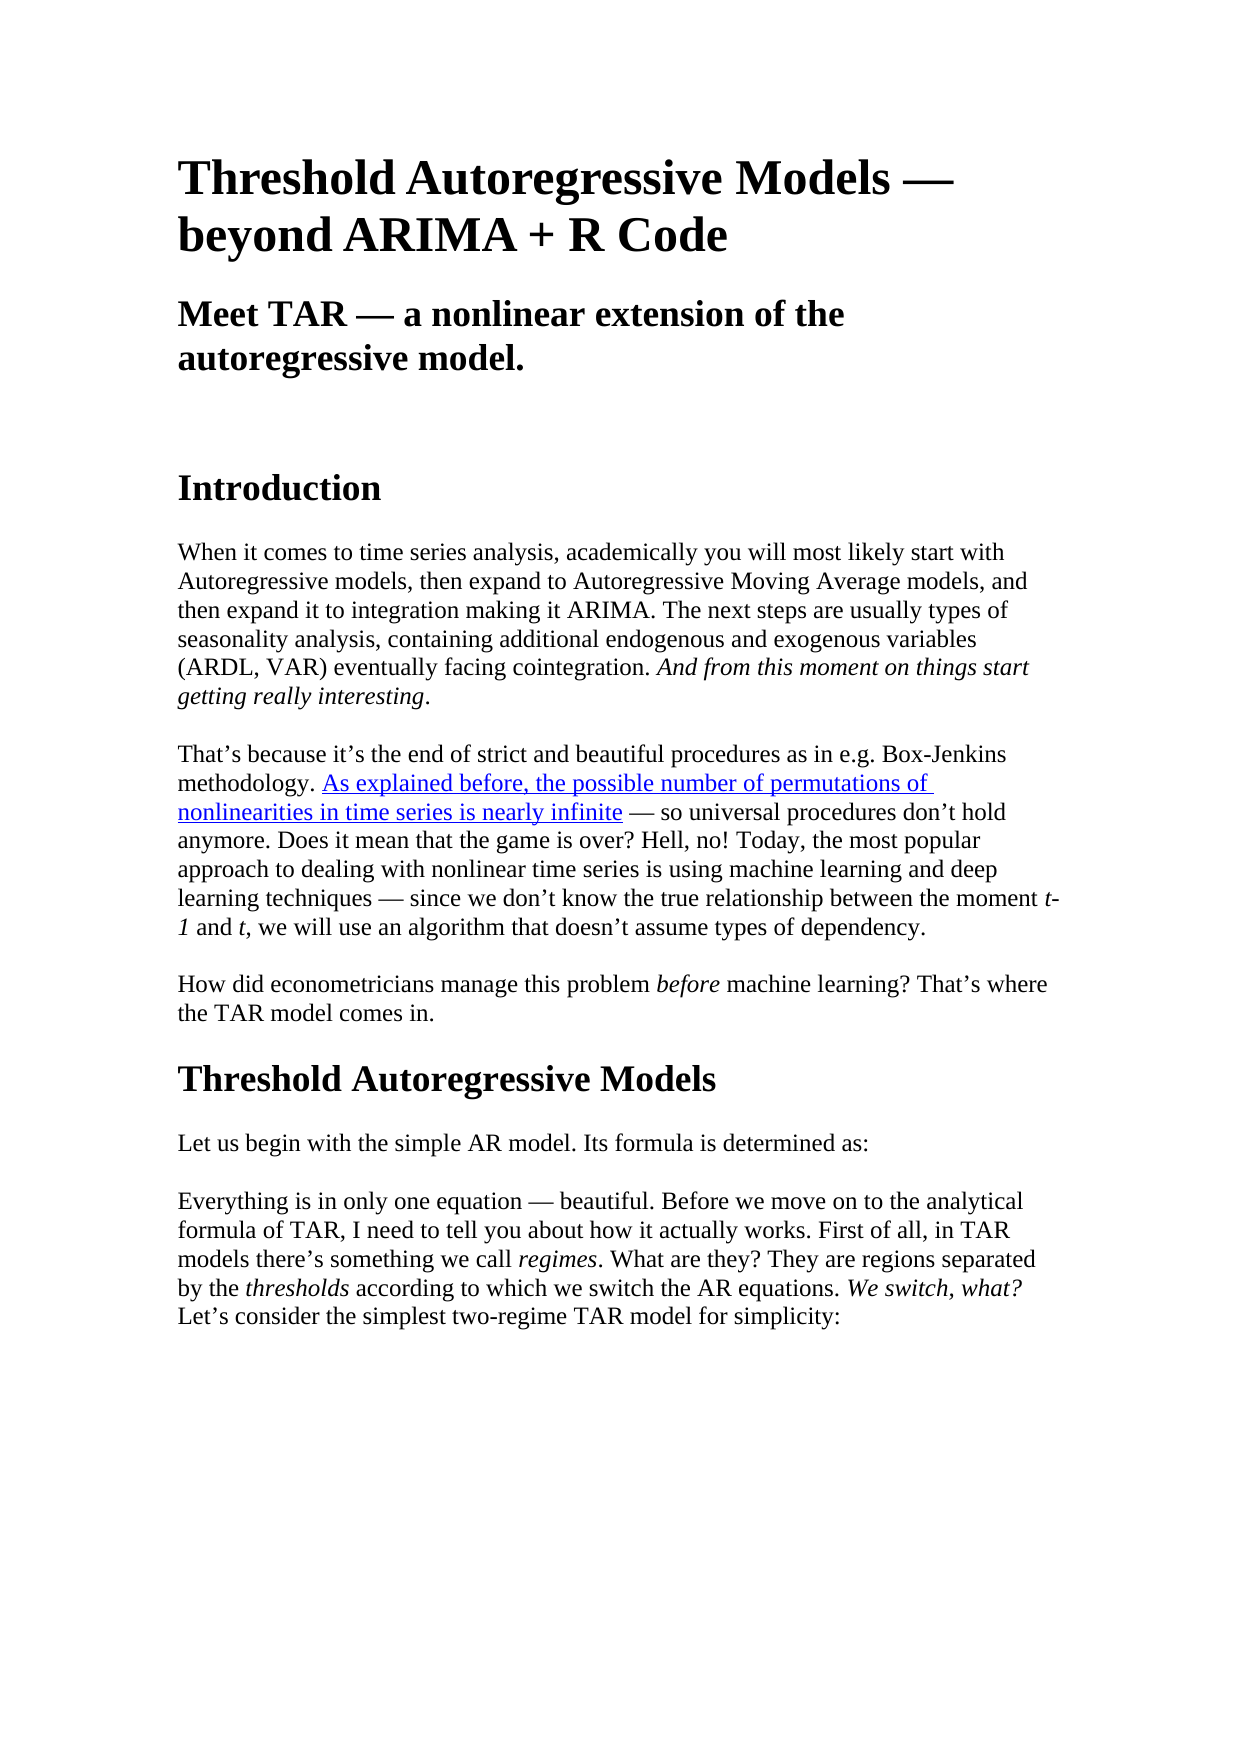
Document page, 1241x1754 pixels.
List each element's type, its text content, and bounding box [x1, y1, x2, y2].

text Let us begin with the simple AR model. Its formula is determined as: [177, 1128, 1063, 1157]
text That’s because it’s the end of strict and beautiful procedures as in e.g. Box-Jenkins methodology. As explained before, the possible number of permutations of nonlinearities in time series is nearly infinite — so universal procedures don’t hold anymore. Does it mean that the game is over? Hell, no! Today, the most popular approach to dealing with nonlinear time series is using machine learning and deep learning techniques — since we don’t know the true relationship between the moment t-1 and t, we will use an algorithm that doesn’t assume types of dependency. [177, 739, 1063, 940]
text When it comes to time series analysis, academically you will most likely start with Autoregressive models, then expand to Autoregressive Moving Average models, and then expand it to integration making it ARIMA. The next steps are usually types of seasonality analysis, containing additional endogenous and exogenous variables (ARDL, VAR) eventually facing cointegration. And from this moment on things start getting really interesting. [177, 537, 1063, 710]
text Introduction [177, 465, 1063, 508]
text Meet TAR — a nonlinear extension of the autoregressive model. [177, 292, 1063, 378]
text How did econometricians manage this problem before machine learning? That’s where the TAR model comes in. [177, 969, 1063, 1027]
text Threshold Autoregressive Models [177, 1056, 1063, 1099]
text Everything is in only one equation — beautiful. Before we move on to the analytical formula of TAR, I need to tell you about how it actually works. First of all, in TAR models there’s something we call regimes. What are they? They are regions separated by the thresholds according to which we switch the AR equations. We switch, what? Let’s consider the simplest two-regime TAR model for simplicity: [177, 1186, 1063, 1330]
text Threshold Autoregressive Models — beyond ARIMA + R Code [177, 148, 1063, 263]
